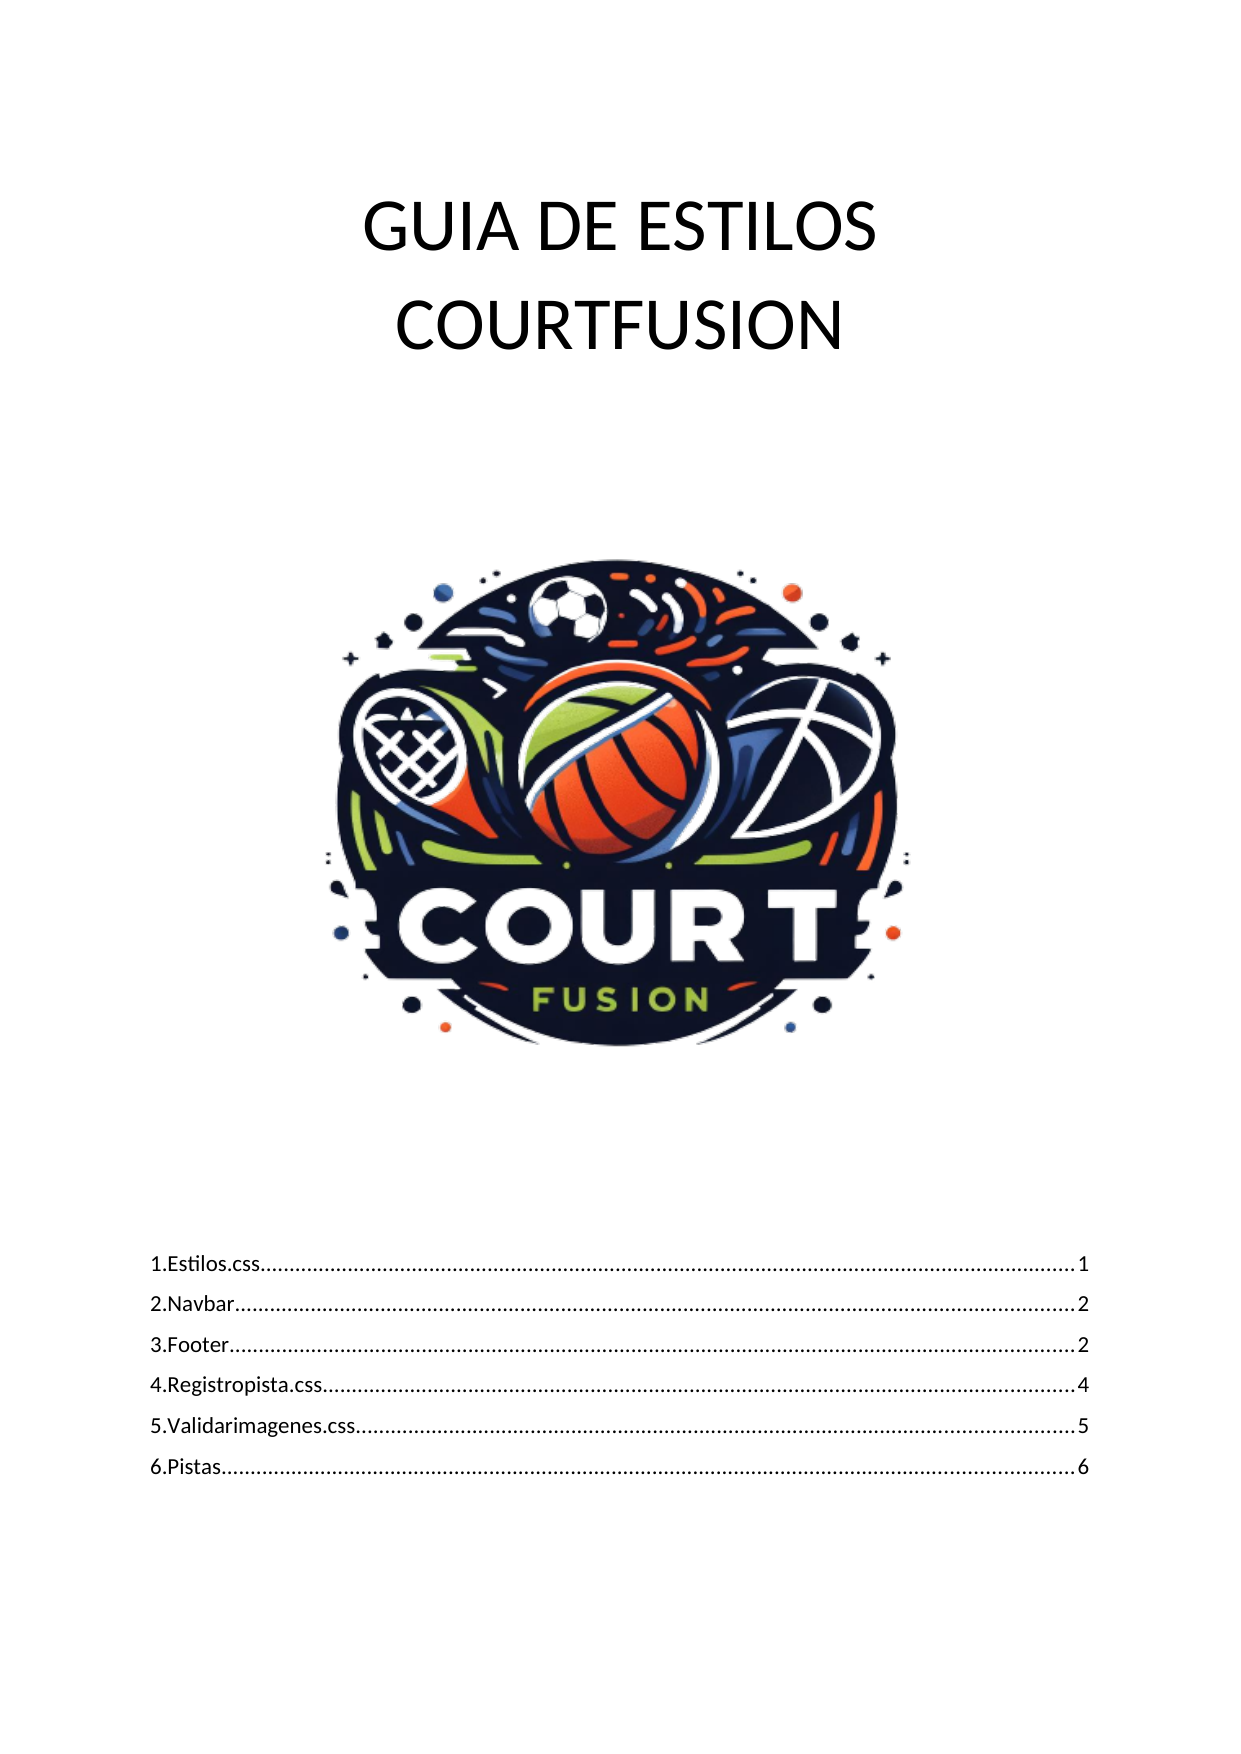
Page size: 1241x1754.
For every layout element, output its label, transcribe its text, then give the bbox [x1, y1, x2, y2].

text GUIA DE ESTILOS COURTFUSION [150, 178, 1090, 368]
